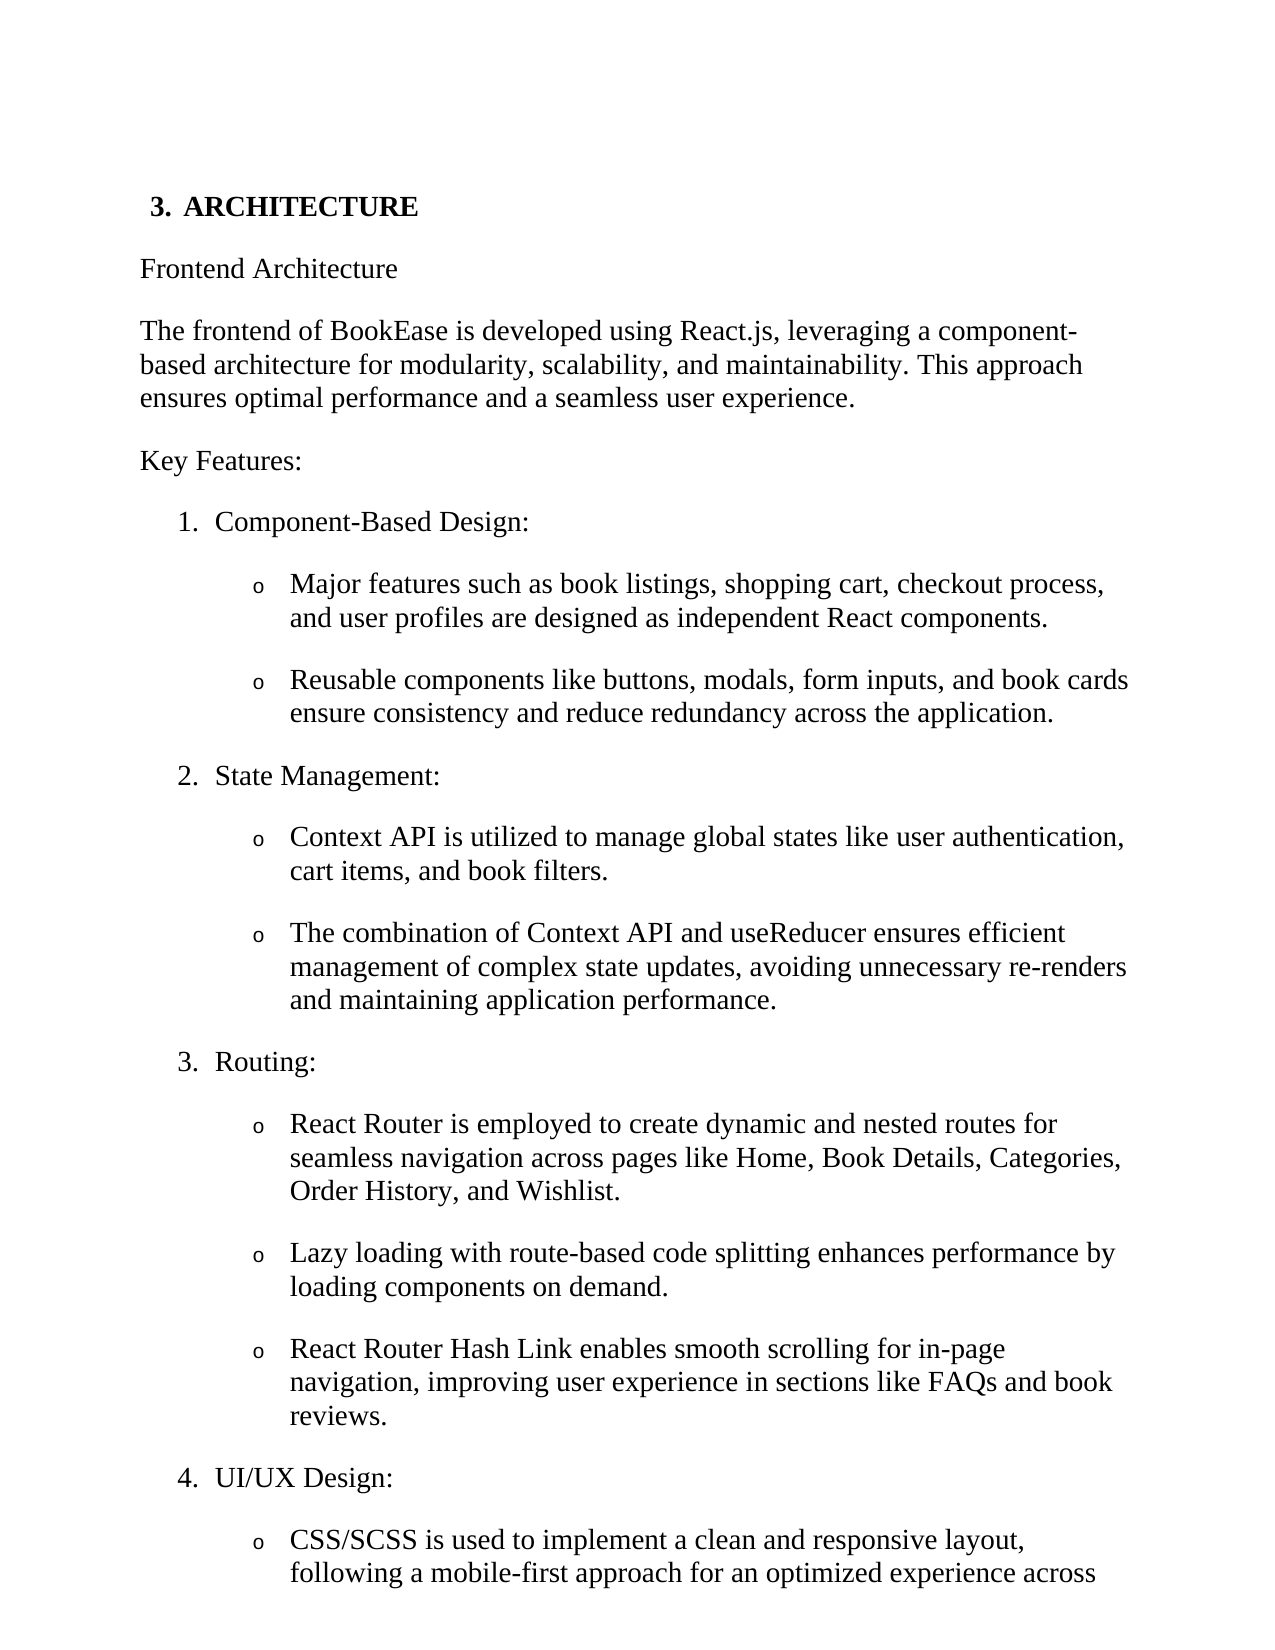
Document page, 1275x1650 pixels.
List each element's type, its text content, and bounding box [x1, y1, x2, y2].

list Context API is utilized to manage global states like user authentication, cart items, and book filters. [252, 819, 1137, 887]
list React Router Hash Link enables smooth scrolling for in-page navigation, improving user experience in sections like FAQs and book reviews. [252, 1331, 1137, 1431]
list Routing: [177, 1044, 1137, 1078]
list The combination of Context API and useReducer ensures efficient management of complex state updates, avoiding unnecessary re-renders and maintaining application performance. [252, 915, 1137, 1016]
list React Router is employed to create dynamic and nested routes for seamless navigation across pages like Home, Book Details, Categories, Order History, and Wishlist. [252, 1106, 1137, 1207]
text Frontend Architecture [139, 252, 1137, 285]
list Component-Based Design: [177, 504, 1137, 538]
list Major features such as book listings, shopping cart, checkout process, and user profiles are designed as independent React components. [252, 567, 1137, 634]
text Key Features: [139, 443, 1137, 476]
list Reusable components like buttons, modals, form inputs, and book cards ensure consistency and reduce redundancy across the application. [252, 662, 1137, 729]
list Lazy loading with route-based code splitting enhances performance by loading components on demand. [252, 1235, 1137, 1302]
list State Management: [177, 758, 1137, 791]
text The frontend of BookEase is developed using React.js, leveraging a component-based architecture for modularity, scalability, and maintainability. This approach ensures optimal performance and a seamless user experience. [139, 313, 1137, 414]
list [252, 1522, 1137, 1589]
list UI/UX Design: [177, 1460, 1137, 1493]
subtitle ARCHITECTURE [150, 189, 1137, 223]
